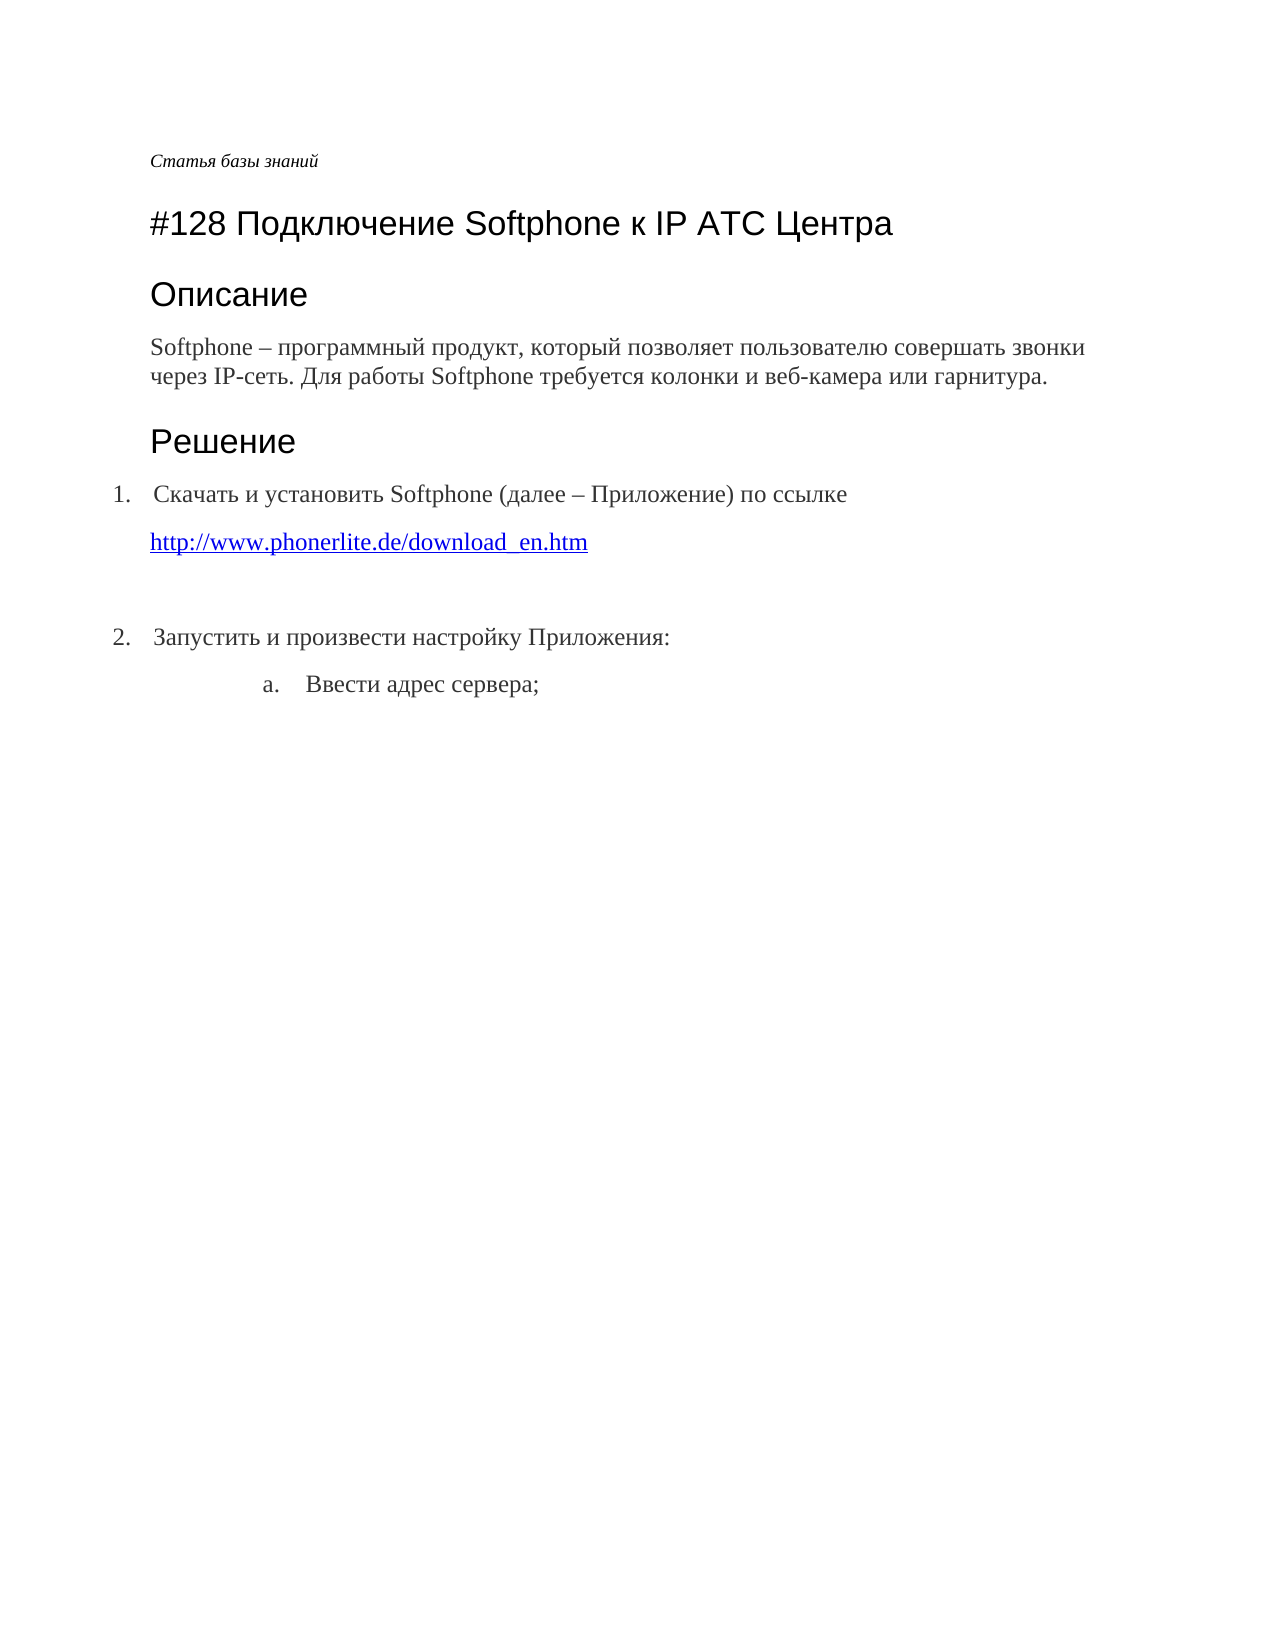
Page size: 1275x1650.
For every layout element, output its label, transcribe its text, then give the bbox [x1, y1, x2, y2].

list 2. Запустить и произвести настройку Приложения: [112, 622, 1125, 651]
text Статья базы знаний [150, 150, 1125, 172]
text Описание [150, 274, 1125, 313]
text Softphone – программный продукт, который позволяет пользователю совершать звонки через IP-сеть. Для работы Softphone требуется колонки и веб-камера или гарнитура. [150, 332, 1125, 390]
list http://www.phonerlite.de/download_en.htm [150, 527, 1125, 556]
list 1. Скачать и установить Softphone (далее – Приложение) по ссылке [112, 479, 1125, 508]
list a. Ввести адрес сервера; [262, 669, 1125, 698]
text Решение [150, 421, 1125, 461]
text #128 Подключение Softphone к IP АТС Центра [150, 203, 1094, 243]
